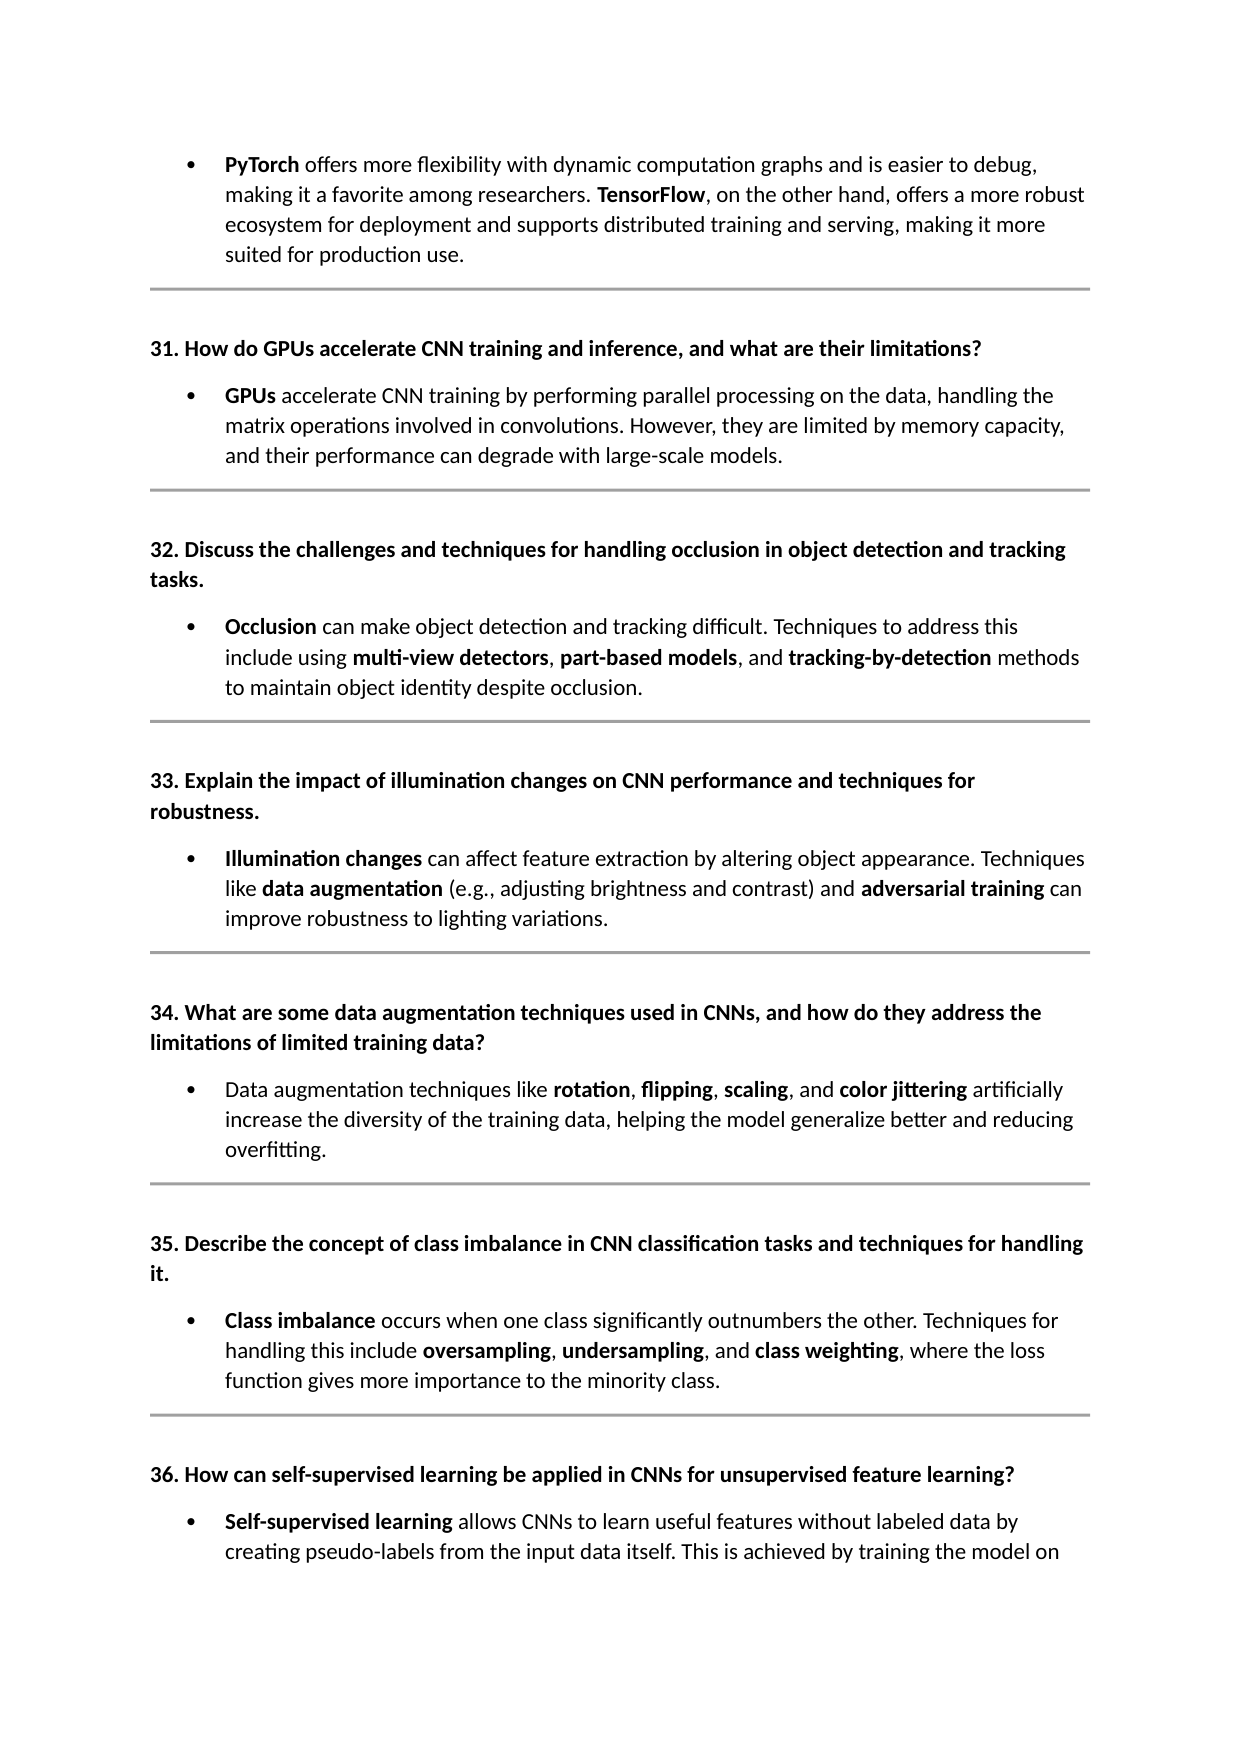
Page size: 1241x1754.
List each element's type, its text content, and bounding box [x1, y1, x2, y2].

list Illumination changes can affect feature extraction by altering object appearance. Techniques like data augmentation (e.g., adjusting brightness and contrast) and adversarial training can improve robustness to lighting variations. [187, 844, 1090, 932]
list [187, 1507, 1090, 1566]
text 33. Explain the impact of illumination changes on CNN performance and techniques for robustness. [150, 767, 1090, 825]
text 36. How can self-supervised learning be applied in CNNs for unsupervised feature learning? [150, 1460, 1090, 1488]
list Data augmentation techniques like rotation, flipping, scaling, and color jittering artificially increase the diversity of the training data, helping the model generalize better and reducing overfitting. [187, 1075, 1090, 1163]
list Class imbalance occurs when one class significantly outnumbers the other. Techniques for handling this include oversampling, undersampling, and class weighting, where the loss function gives more importance to the minority class. [187, 1306, 1090, 1395]
list Occlusion can make object detection and tracking difficult. Techniques to address this include using multi-view detectors, part-based models, and tracking-by-detection methods to maintain object identity despite occlusion. [187, 612, 1090, 701]
text 31. How do GPUs accelerate CNN training and inference, and what are their limitations? [150, 334, 1090, 362]
text 35. Describe the concept of class imbalance in CNN classification tasks and techniques for handling it. [150, 1229, 1090, 1287]
text 34. What are some data augmentation techniques used in CNNs, and how do they address the limitations of limited training data? [150, 998, 1090, 1056]
list GPUs accelerate CNN training by performing parallel processing on the data, handling the matrix operations involved in convolutions. However, they are limited by memory capacity, and their performance can degrade with large-scale models. [187, 381, 1090, 470]
list PyTorch offers more flexibility with dynamic computation graphs and is easier to debug, making it a favorite among researchers. TensorFlow, on the other hand, offers a more robust ecosystem for deployment and supports distributed training and serving, making it more suited for production use. [187, 150, 1090, 269]
text 32. Discuss the challenges and techniques for handling occlusion in object detection and tracking tasks. [150, 535, 1090, 594]
